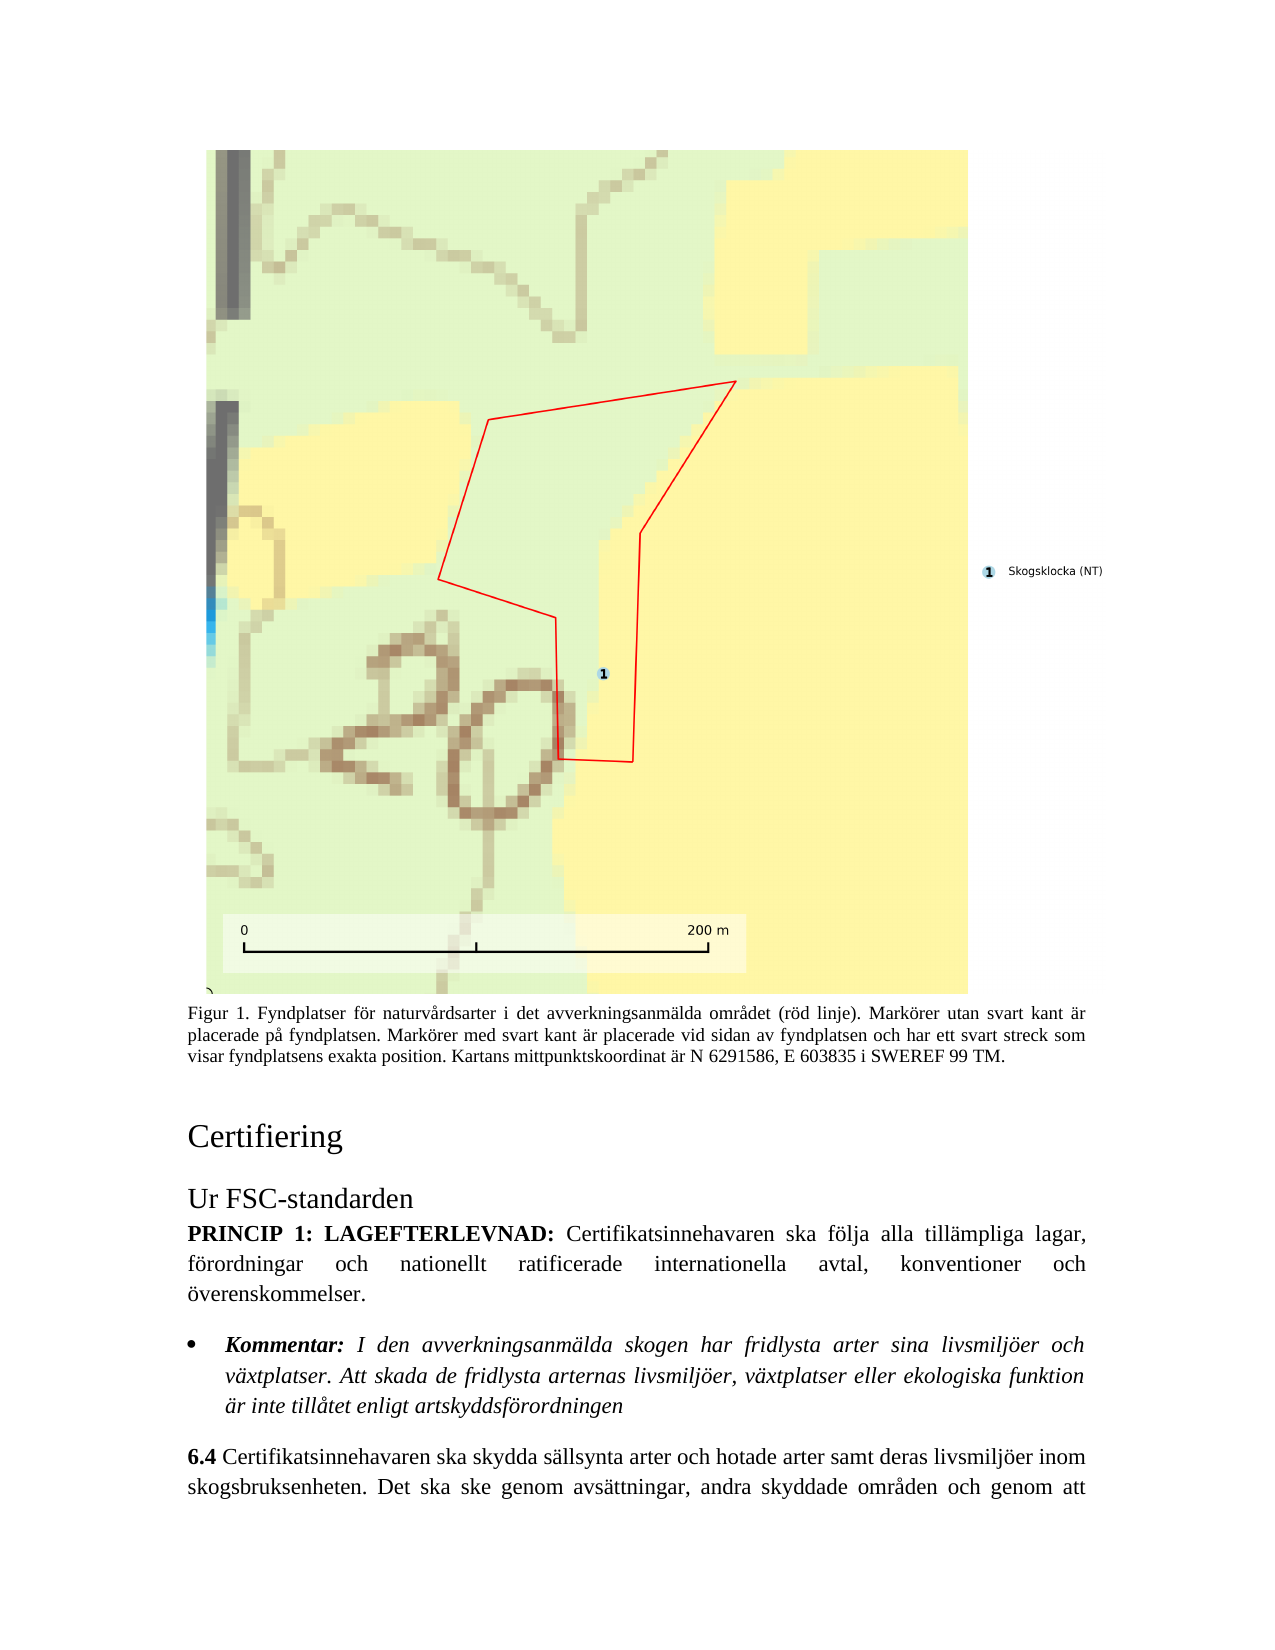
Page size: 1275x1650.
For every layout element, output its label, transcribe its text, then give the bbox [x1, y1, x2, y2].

picture [206, 150, 1107, 994]
list Kommentar: I den avverkningsanmälda skogen har fridlysta arter sina livsmiljöer och växtplatser. Att skada de fridlysta arternas livsmiljöer, växtplatser eller ekologiska funktion är inte tillåtet enligt artskyddsförordningen [187, 1332, 1087, 1418]
subtitle Certifiering [187, 1117, 1087, 1155]
text Figur 1. Fyndplatser för naturvårdsarter i det avverkningsanmälda området (röd linje). Markörer utan svart kant är placerade på fyndplatsen. Markörer med svart kant är placerade vid sidan av fyndplatsen och har ett svart streck som visar fyndplatsens exakta position. Kartans mittpunktskoordinat är N 6291586, E 603835 i SWEREF 99 TM. [187, 1002, 1087, 1067]
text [187, 1443, 1087, 1499]
text PRINCIP 1: LAGEFTERLEVNAD: Certifikatsinnehavaren ska följa alla tillämpliga lagar, förordningar och nationellt ratificerade internationella avtal, konventioner och överenskommelser. [187, 1220, 1087, 1307]
subtitle Ur FSC-standarden [187, 1182, 1087, 1215]
